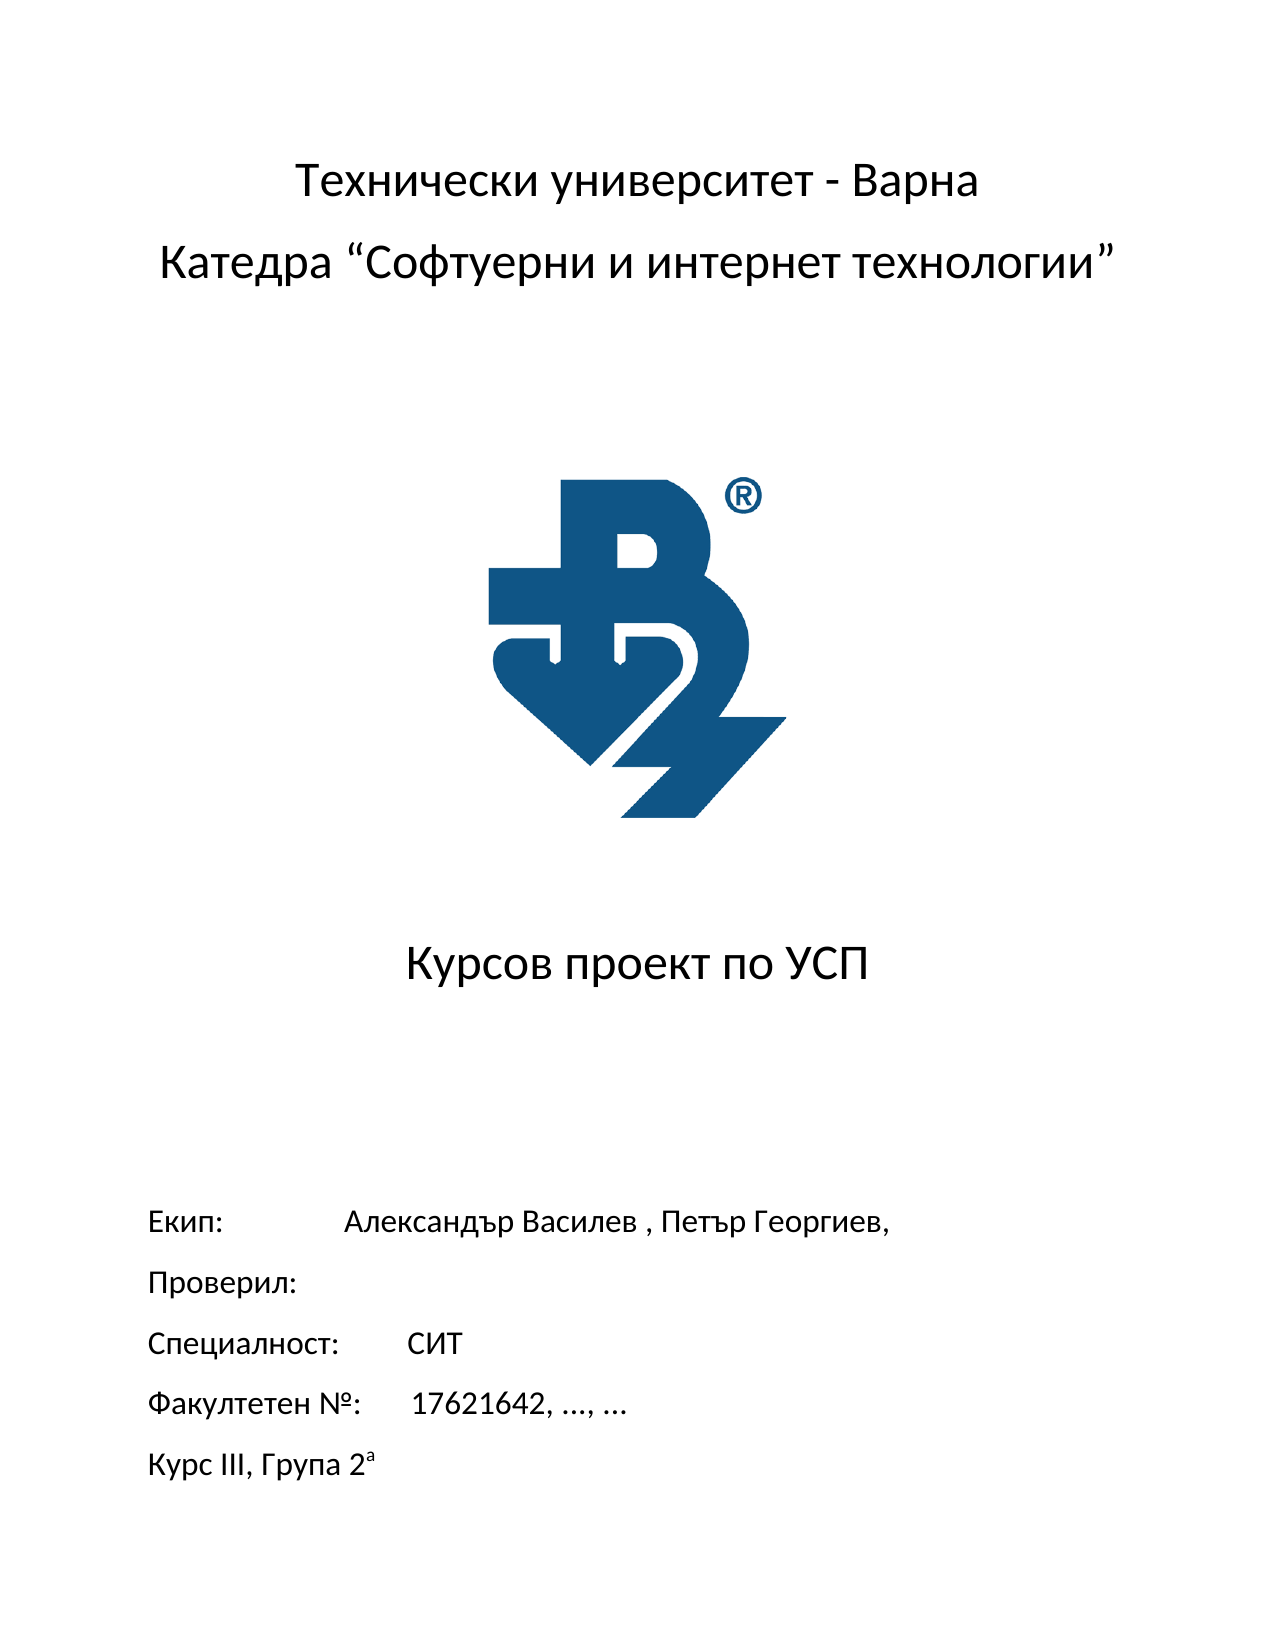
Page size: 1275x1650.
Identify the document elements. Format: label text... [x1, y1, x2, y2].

text Специалност: СИТ [148, 1322, 1127, 1362]
text Технически университет - Варна [148, 148, 1127, 209]
text Катедра “Софтуерни и интернет технологии” [148, 230, 1127, 291]
picture [488, 477, 787, 818]
text Курсов проект по УСП [148, 931, 1127, 992]
text Факултетен №: 17621642, ..., ... [148, 1382, 1127, 1423]
text Екип: Александър Василев , Петър Георгиев, [148, 1201, 1127, 1241]
text Проверил: [148, 1261, 1127, 1302]
text Курс III, Група 2a [148, 1443, 1127, 1484]
